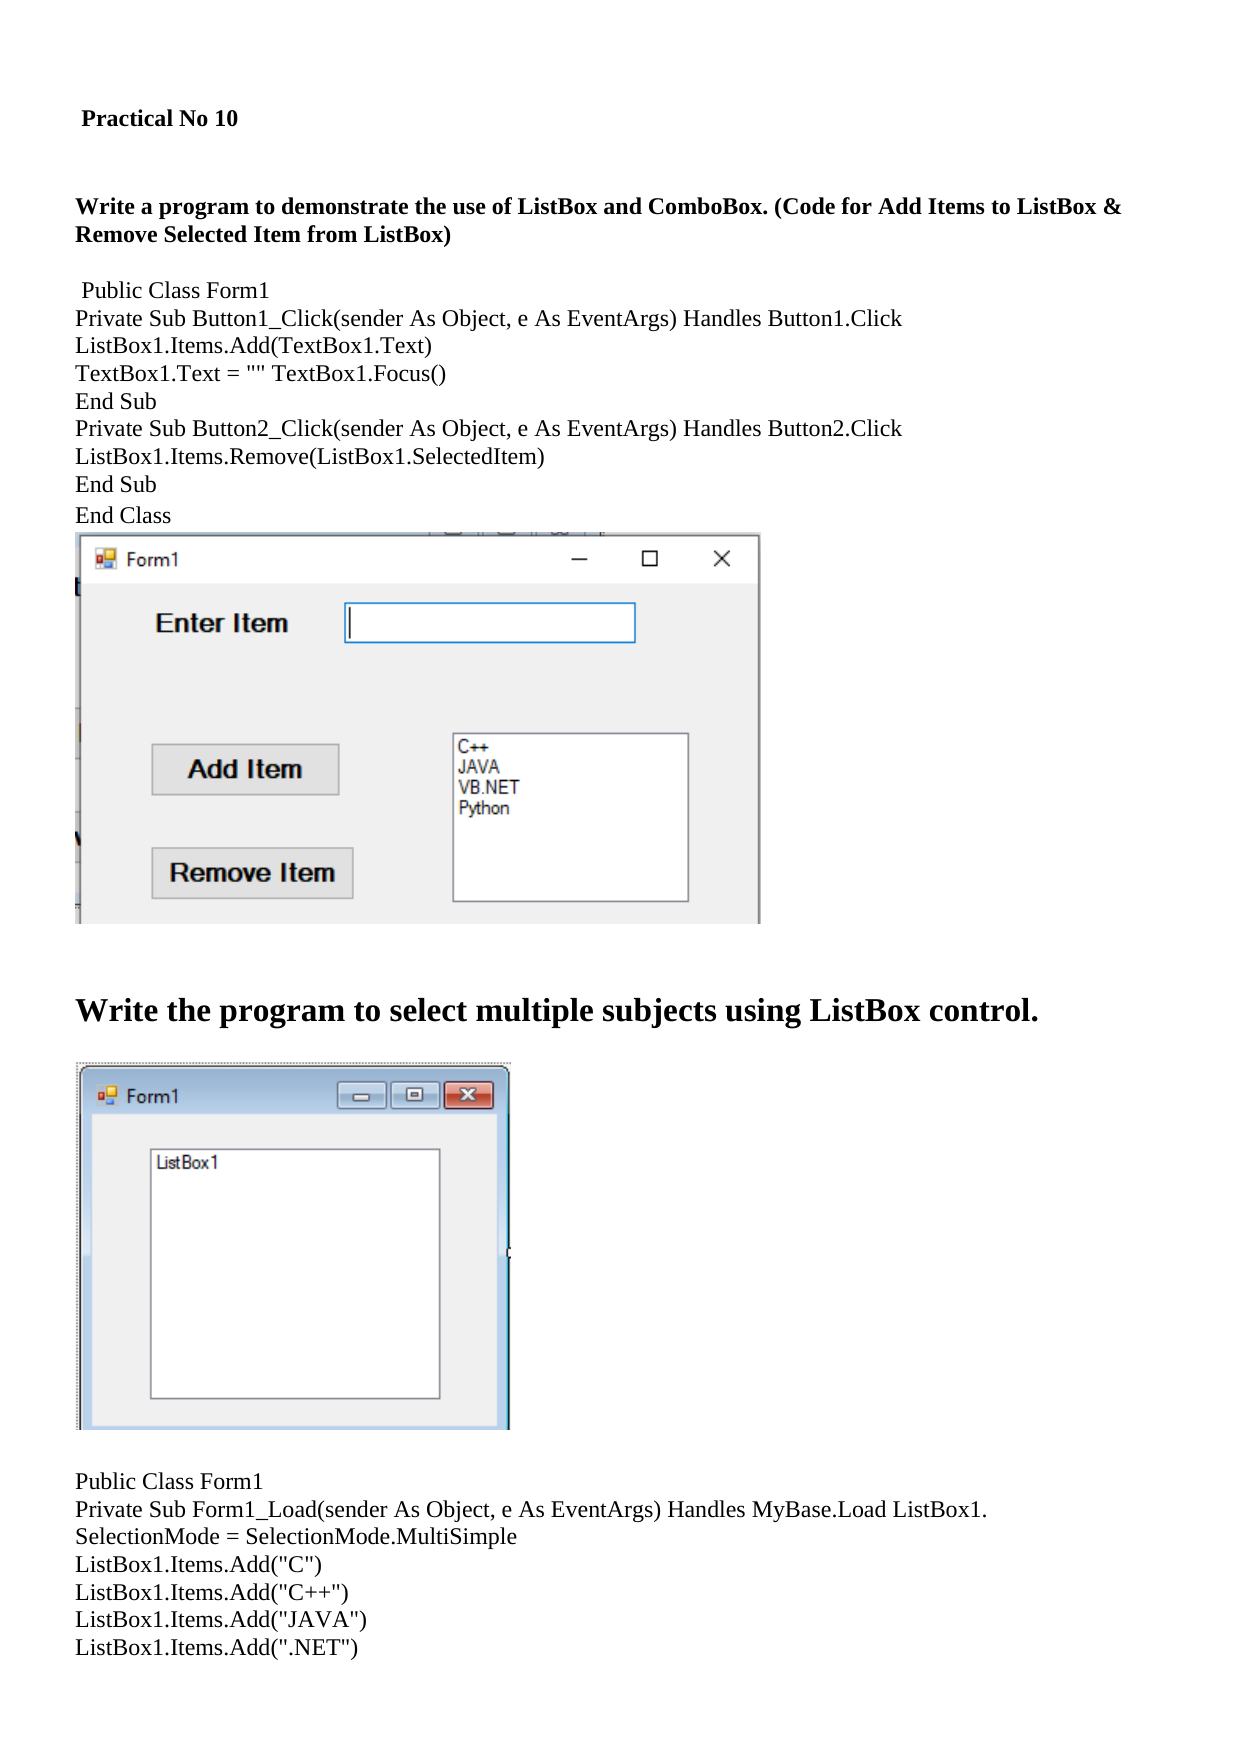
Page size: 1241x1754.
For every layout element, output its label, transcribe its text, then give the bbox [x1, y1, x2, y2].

text Private Sub Button1_Click(sender As Object, e As EventArgs) Handles Button1.Click ListBox1.Items.Add(TextBox1.Text) [75, 304, 1165, 359]
text Write the program to select multiple subjects using ListBox control. [75, 990, 1165, 1028]
text ListBox1.Items.Add("JAVA") [75, 1605, 1165, 1633]
text End Class [75, 501, 1165, 529]
text Private Sub Form1_Load(sender As Object, e As EventArgs) Handles MyBase.Load ListBox1. [75, 1495, 1165, 1522]
text End Sub [75, 469, 1165, 497]
text Public Class Form1 [75, 276, 1165, 304]
text ListBox1.Items.Add("C++") [75, 1577, 1165, 1605]
text TextBox1.Text = "" TextBox1.Focus() [75, 359, 1165, 387]
text SelectionMode = SelectionMode.MultiSimple [75, 1522, 1165, 1550]
text Public Class Form1 [75, 1467, 1165, 1495]
text End Sub [75, 387, 1165, 414]
text Private Sub Button2_Click(sender As Object, e As EventArgs) Handles Button2.Click ListBox1.Items.Remove(ListBox1.SelectedItem) [75, 414, 1165, 469]
text ListBox1.Items.Add(".NET") [75, 1633, 1165, 1660]
text ListBox1.Items.Add("C") [75, 1550, 1165, 1577]
text Practical No 10 [75, 104, 1165, 131]
text Write a program to demonstrate the use of ListBox and ComboBox. (Code for Add Items to ListBox & Remove Selected Item from ListBox) [75, 192, 1165, 248]
